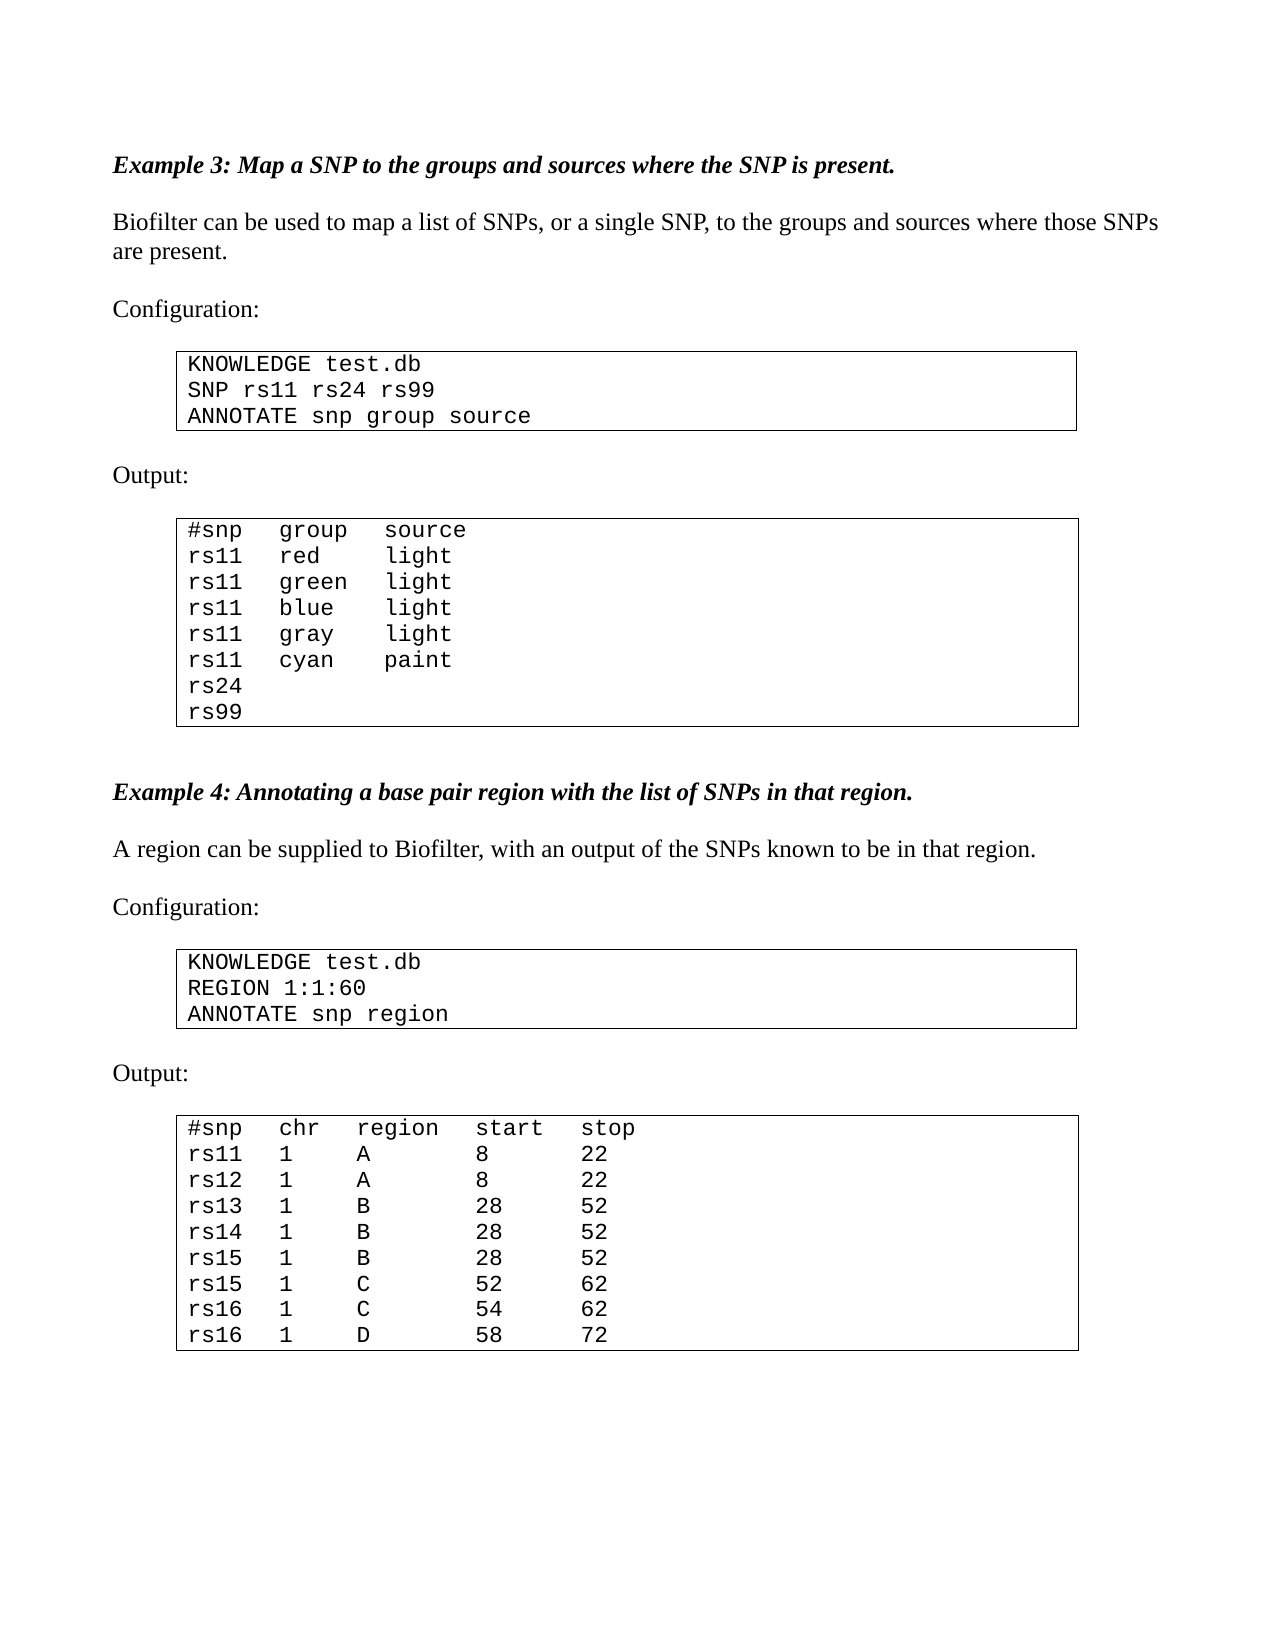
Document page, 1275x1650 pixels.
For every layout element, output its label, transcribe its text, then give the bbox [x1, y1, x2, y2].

text Configuration: [112, 294, 1162, 322]
text Output: [112, 460, 1162, 489]
text Biofilter can be used to map a list of SNPs, or a single SNP, to the groups and sources where those SNPs are present. [112, 207, 1162, 265]
table_header KNOWLEDGE test.db SNP rs11 rs24 rs99 ANNOTATE snp group source [177, 352, 1076, 430]
text Output: [112, 1058, 1162, 1086]
table_header start 8 8 28 28 28 52 54 58 [464, 1116, 569, 1350]
table_header source light light light light paint [373, 519, 1078, 726]
subtitle Example 3: Map a SNP to the groups and sources where the SNP is present. [112, 150, 1162, 179]
subtitle Example 4: Annotating a base pair region with the list of SNPs in that region. [112, 777, 1162, 805]
table_header KNOWLEDGE test.db REGION 1:1:60 ANNOTATE snp region [177, 950, 1076, 1028]
table_header #snp rs11 rs11 rs11 rs11 rs11 rs24 rs99 [177, 519, 268, 726]
table_header #snp rs11 rs12 rs13 rs14 rs15 rs15 rs16 rs16 [177, 1116, 268, 1350]
table_header stop 22 22 52 52 52 62 62 72 [569, 1116, 1078, 1350]
text A region can be supplied to Biofilter, with an output of the SNPs known to be in that region. [112, 834, 1162, 863]
table_header group red green blue gray cyan [268, 519, 373, 726]
table_header chr 1 1 1 1 1 1 1 1 [268, 1116, 345, 1350]
table_header region A A B B B C C D [345, 1116, 464, 1350]
text Configuration: [112, 892, 1162, 920]
